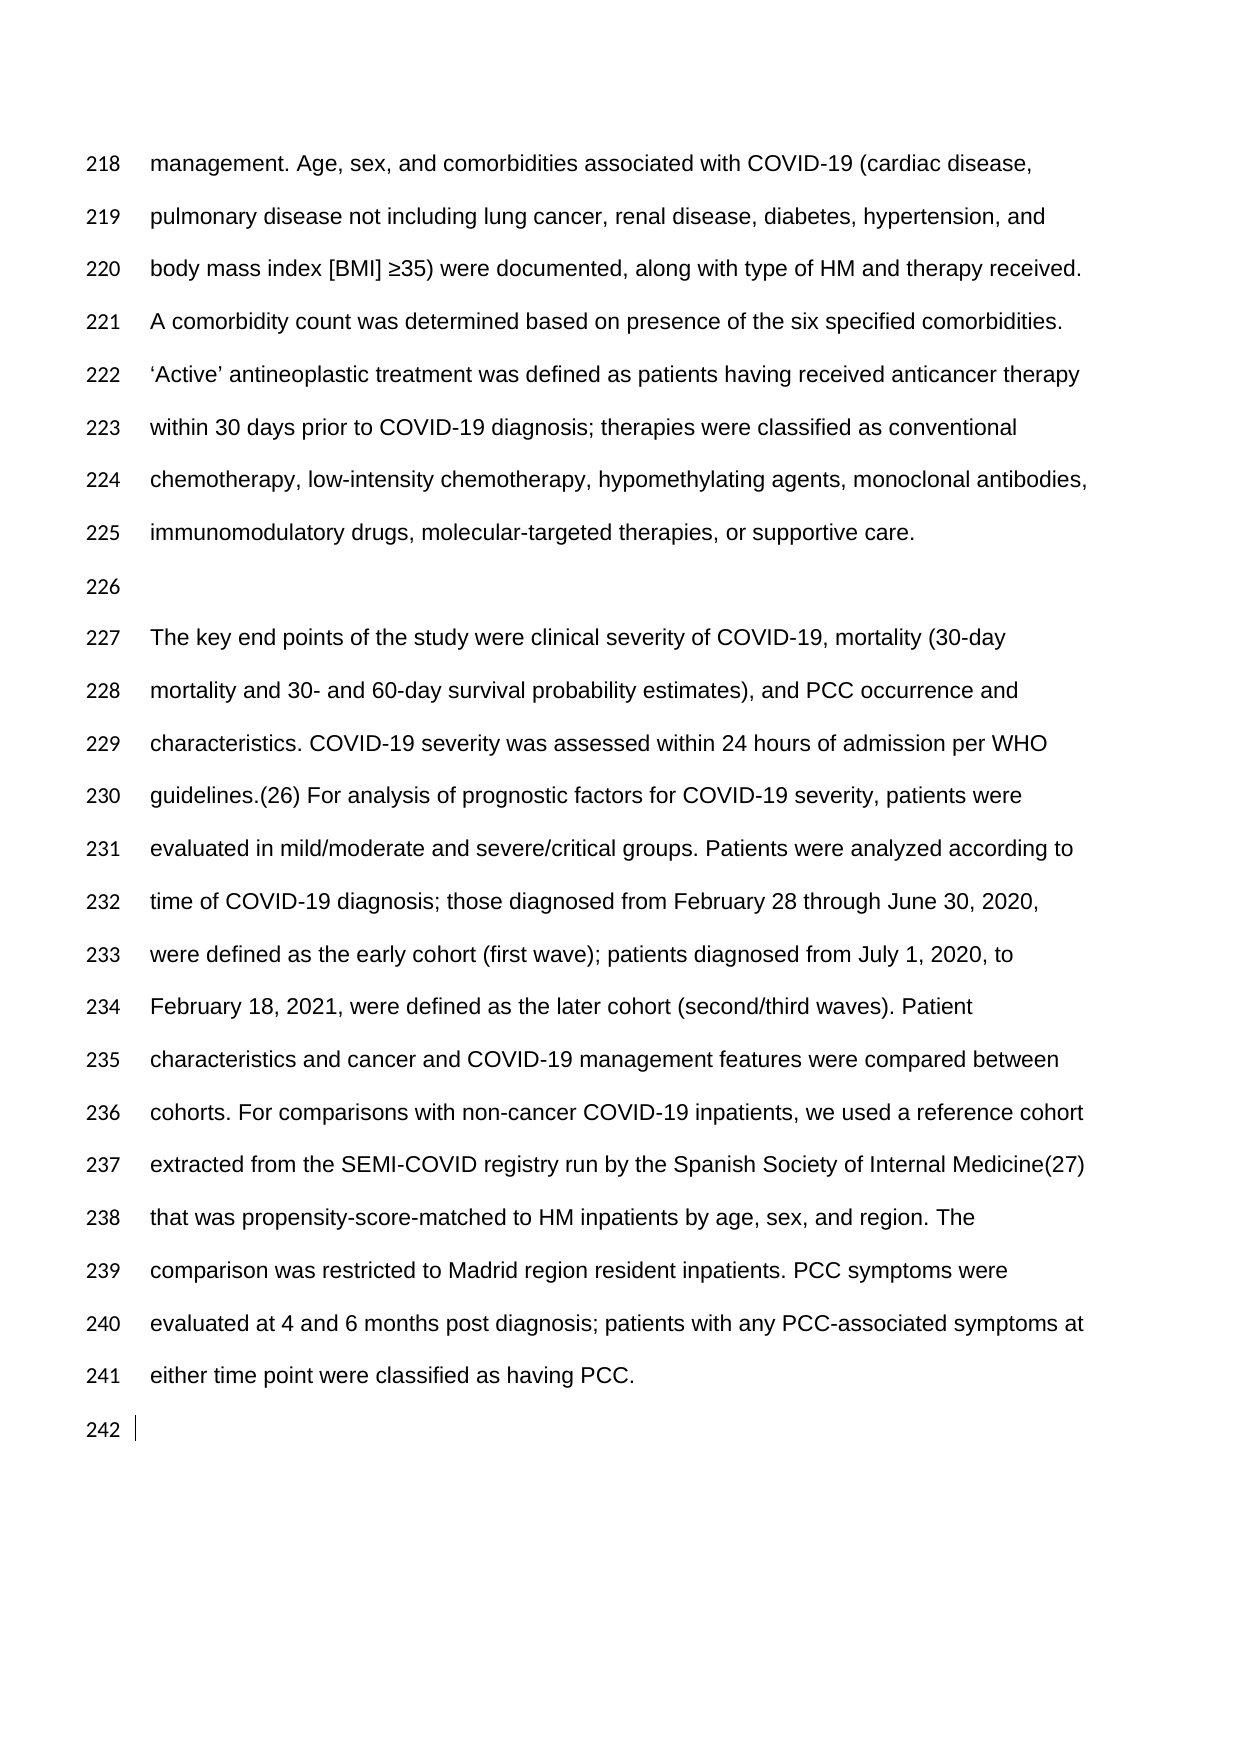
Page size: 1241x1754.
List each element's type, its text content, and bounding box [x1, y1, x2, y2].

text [150, 150, 1090, 545]
text The key end points of the study were clinical severity of COVID-19, mortality (30-day mortality and 30- and 60-day survival probability estimates), and PCC occurrence and characteristics. COVID-19 severity was assessed within 24 hours of admission per WHO guidelines.(26) For analysis of prognostic factors for COVID-19 severity, patients were evaluated in mild/moderate and severe/critical groups. Patients were analyzed according to time of COVID-19 diagnosis; those diagnosed from February 28 through June 30, 2020, were defined as the early cohort (first wave); patients diagnosed from July 1, 2020, to February 18, 2021, were defined as the later cohort (second/third waves). Patient characteristics and cancer and COVID-19 management features were compared between cohorts. For comparisons with non-cancer COVID-19 inpatients, we used a reference cohort extracted from the SEMI-COVID registry run by the Spanish Society of Internal Medicine(27) that was propensity-score-matched to HM inpatients by age, sex, and region. The comparison was restricted to Madrid region resident inpatients. PCC symptoms were evaluated at 4 and 6 months post diagnosis; patients with any PCC-associated symptoms at either time point were classified as having PCC. [150, 624, 1090, 1389]
